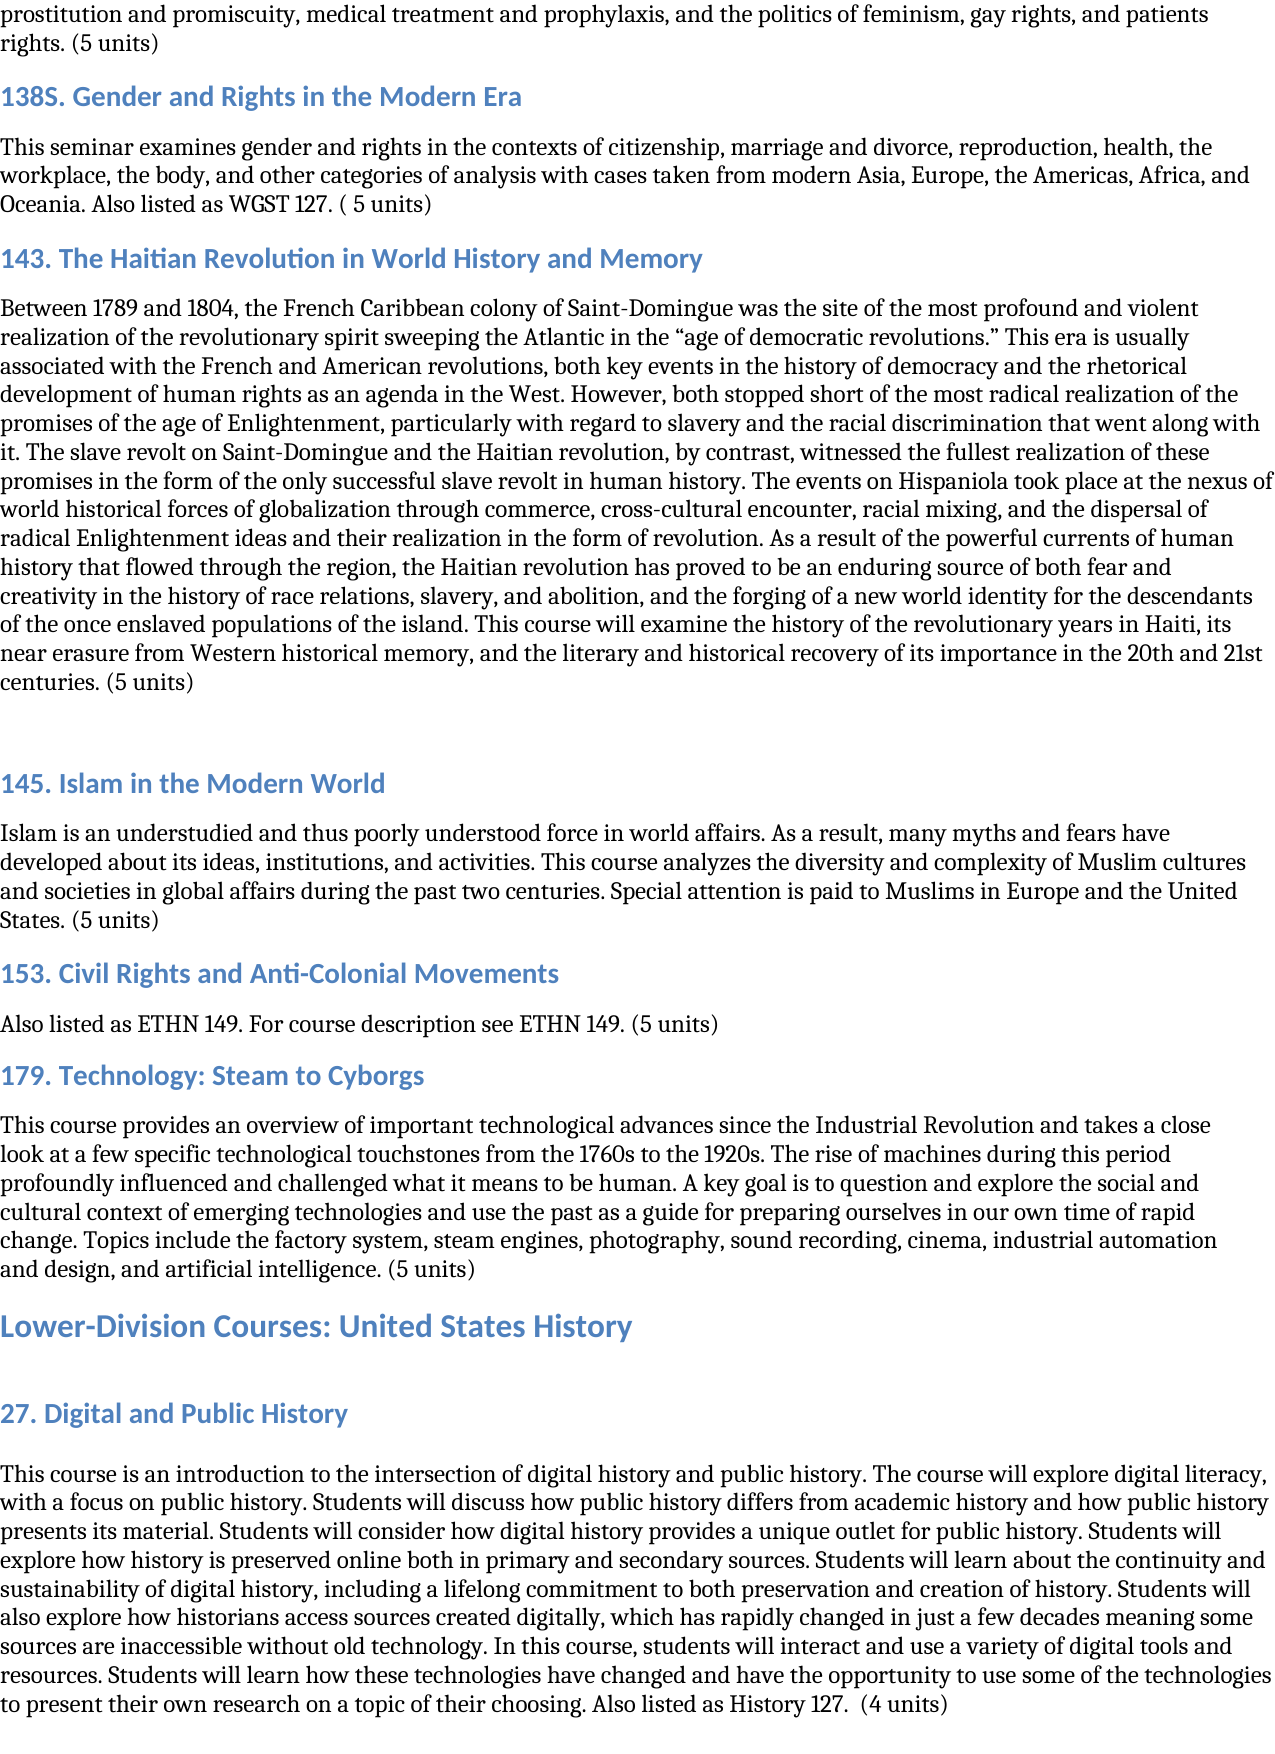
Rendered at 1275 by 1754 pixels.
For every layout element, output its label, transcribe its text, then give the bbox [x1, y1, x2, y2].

text This course provides an overview of important technological advances since the Industrial Revolution and takes a close look at a few specific technological touchstones from the 1760s to the 1920s. The rise of machines during this period profoundly influenced and challenged what it means to be human. A key goal is to question and explore the social and cultural context of emerging technologies and use the past as a guide for preparing ourselves in our own time of rapid change. Topics include the factory system, steam engines, photography, sound recording, cinema, industrial automation and design, and artificial intelligence. (5 units) [0, 1111, 1252, 1284]
subtitle 145. Islam in the Modern World [0, 765, 1275, 801]
text Also listed as ETHN 149. For course description see ETHN 149. (5 units) [0, 1009, 1275, 1038]
text Islam is an understudied and thus poorly understood force in world affairs. As a result, many myths and fears have developed about its ideas, institutions, and activities. This course analyzes the diversity and complexity of Muslim cultures and societies in global affairs during the past two centuries. Special attention is paid to Muslims in Europe and the United States. (5 units) [0, 819, 1275, 934]
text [0, 0, 1275, 57]
subtitle 153. Civil Rights and Anti-Colonial Movements [0, 955, 1275, 991]
subtitle 138S. Gender and Rights in the Modern Era [0, 78, 1275, 114]
text Between 1789 and 1804, the French Caribbean colony of Saint-Domingue was the site of the most profound and violent realization of the revolutionary spirit sweeping the Atlantic in the “age of democratic revolutions.” This era is usually associated with the French and American revolutions, both key events in the history of democracy and the rhetorical development of human rights as an agenda in the West. However, both stopped short of the most radical realization of the promises of the age of Enlightenment, particularly with regard to slavery and the racial discrimination that went along with it. The slave revolt on Saint-Domingue and the Haitian revolution, by contrast, witnessed the fullest realization of these promises in the form of the only successful slave revolt in human history. The events on Hispaniola took place at the nexus of world historical forces of globalization through commerce, cross-cultural encounter, racial mixing, and the dispersal of radical Enlightenment ideas and their realization in the form of revolution. As a result of the powerful currents of human history that flowed through the region, the Haitian revolution has proved to be an enduring source of both fear and creativity in the history of race relations, slavery, and abolition, and the forging of a new world identity for the descendants of the once enslaved populations of the island. This course will examine the history of the revolutionary years in Haiti, its near erasure from Western historical memory, and the literary and historical recovery of its importance in the 20th and 21st centuries. (5 units) [0, 294, 1275, 697]
subtitle 143. The Haitian Revolution in World History and Memory [0, 240, 1275, 275]
subtitle 27. Digital and Public History [0, 1395, 1275, 1431]
subtitle Lower-Division Courses: United States History [0, 1305, 1275, 1346]
text This course is an introduction to the intersection of digital history and public history. The course will explore digital literacy, with a focus on public history. Students will discuss how public history differs from academic history and how public history presents its material. Students will consider how digital history provides a unique outlet for public history. Students will explore how history is preserved online both in primary and secondary sources. Students will learn about the continuity and sustainability of digital history, including a lifelong commitment to both preservation and creation of history. Students will also explore how historians access sources created digitally, which has rapidly changed in just a few decades meaning some sources are inaccessible without old technology. In this course, students will interact and use a variety of digital tools and resources. Students will learn how these technologies have changed and have the opportunity to use some of the technologies to present their own research on a topic of their choosing. Also listed as History 127. (4 units) [0, 1459, 1275, 1718]
text This seminar examines gender and rights in the contexts of citizenship, marriage and divorce, reproduction, health, the workplace, the body, and other categories of analysis with cases taken from modern Asia, Europe, the Americas, Africa, and Oceania. Also listed as WGST 127. ( 5 units) [0, 133, 1275, 219]
subtitle 179. Technology: Steam to Cyborgs [0, 1057, 1275, 1093]
